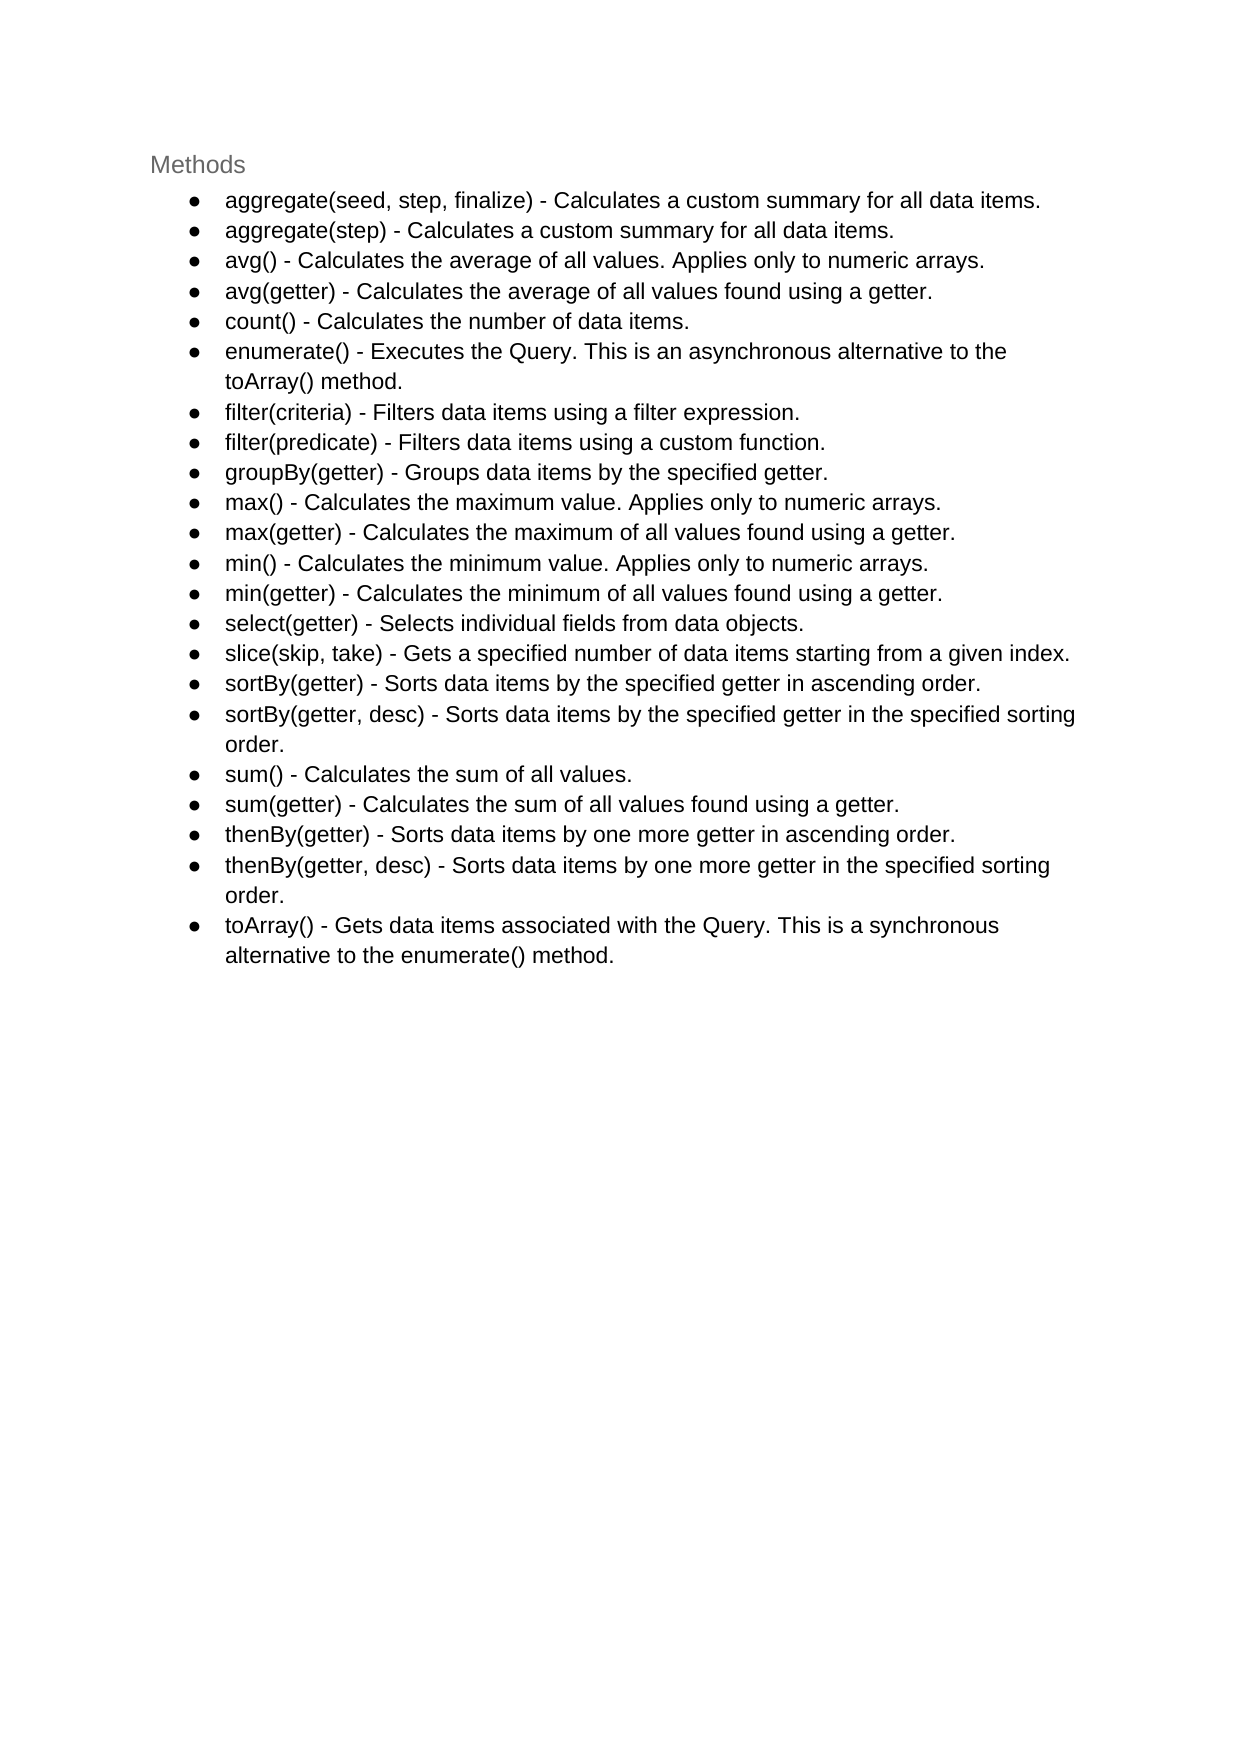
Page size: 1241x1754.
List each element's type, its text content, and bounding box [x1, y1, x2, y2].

list thenBy(getter, desc) - Sorts data items by one more getter in the specified sorting order. [187, 852, 1090, 908]
list filter(criteria) - Filters data items using a filter expression. [187, 398, 1090, 425]
list aggregate(seed, step, finalize) - Calculates a custom summary for all data items. [187, 187, 1090, 213]
list thenBy(getter) - Sorts data items by one more getter in ascending order. [187, 821, 1090, 848]
list avg(getter) - Calculates the average of all values found using a getter. [187, 278, 1090, 304]
list max() - Calculates the maximum value. Applies only to numeric arrays. [187, 489, 1090, 516]
list min(getter) - Calculates the minimum of all values found using a getter. [187, 580, 1090, 606]
list max(getter) - Calculates the maximum of all values found using a getter. [187, 519, 1090, 546]
list filter(predicate) - Filters data items using a custom function. [187, 429, 1090, 455]
list groupBy(getter) - Groups data items by the specified getter. [187, 459, 1090, 485]
list sum() - Calculates the sum of all values. [187, 761, 1090, 787]
list sortBy(getter, desc) - Sorts data items by the specified getter in the specified sorting order. [187, 701, 1090, 757]
list slice(skip, take) - Gets a specified number of data items starting from a given index. [187, 640, 1090, 667]
list min() - Calculates the minimum value. Applies only to numeric arrays. [187, 549, 1090, 576]
list toArray() - Gets data items associated with the Query. This is a synchronous alternative to the enumerate() method. [187, 912, 1090, 969]
subtitle Methods [150, 150, 1090, 179]
list count() - Calculates the number of data items. [187, 308, 1090, 334]
list select(getter) - Selects individual fields from data objects. [187, 610, 1090, 636]
list avg() - Calculates the average of all values. Applies only to numeric arrays. [187, 247, 1090, 274]
list sum(getter) - Calculates the sum of all values found using a getter. [187, 791, 1090, 818]
list sortBy(getter) - Sorts data items by the specified getter in ascending order. [187, 670, 1090, 697]
list enumerate() - Executes the Query. This is an asynchronous alternative to the toArray() method. [187, 338, 1090, 395]
list aggregate(step) - Calculates a custom summary for all data items. [187, 217, 1090, 244]
